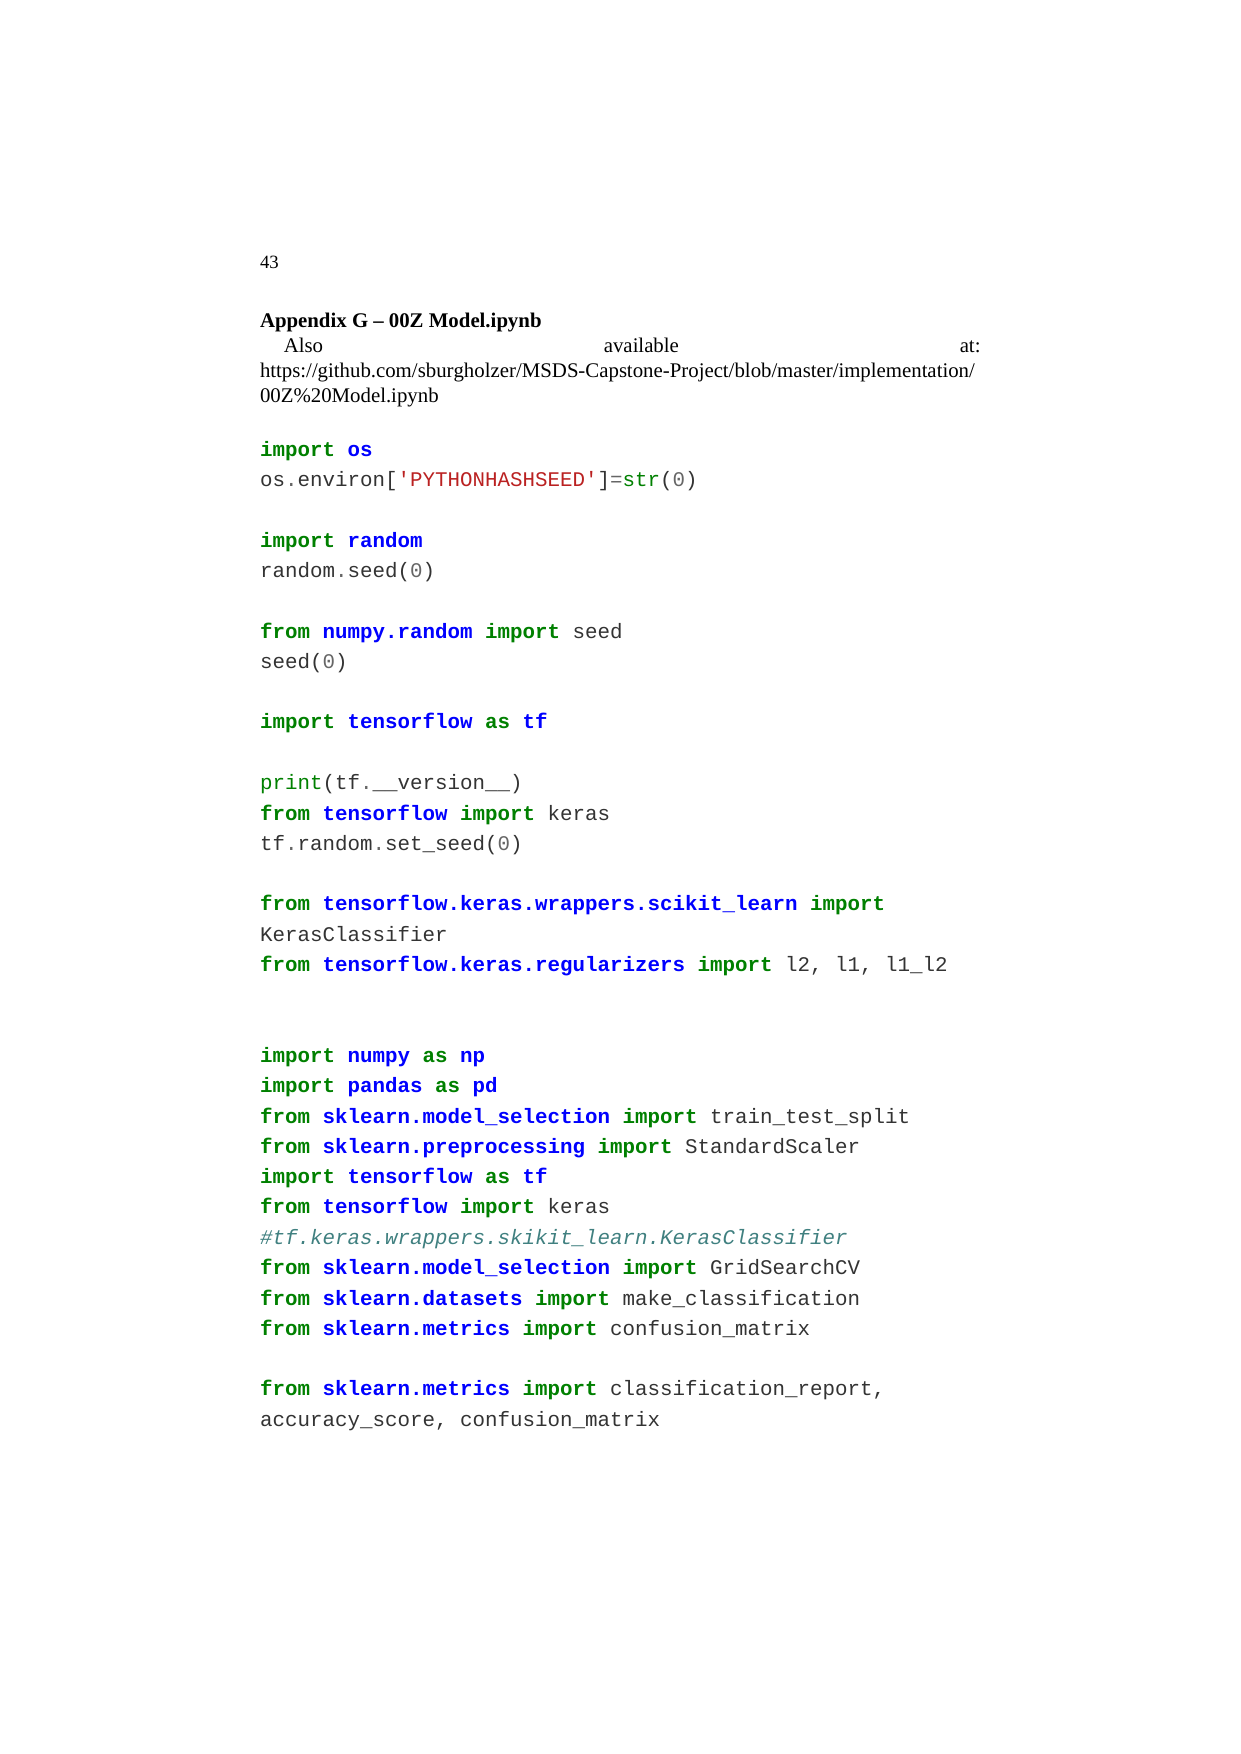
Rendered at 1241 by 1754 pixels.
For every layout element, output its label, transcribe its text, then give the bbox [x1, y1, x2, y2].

text from tensorflow import keras [260, 796, 980, 826]
text import os [260, 432, 980, 462]
text import random [260, 523, 980, 553]
text from sklearn.preprocessing import StandardScaler [260, 1129, 980, 1159]
text seed(0) [260, 644, 980, 674]
text import tensorflow as tf [260, 1159, 980, 1190]
text from sklearn.datasets import make_classification [260, 1281, 980, 1311]
text tf.random.set_seed(0) [260, 826, 980, 856]
text Also available at: https://github.com/sburgholzer/MSDS-Capstone-Project/blob/master/implementation/00Z%20Model.ipynb [260, 332, 980, 407]
text from tensorflow.keras.regularizers import l2, l1, l1_l2 [260, 947, 980, 978]
text from sklearn.model_selection import GridSearchCV [260, 1251, 980, 1281]
text from sklearn.model_selection import train_test_split [260, 1099, 980, 1129]
text from sklearn.metrics import classification_report, accuracy_score, confusion_matrix [260, 1372, 980, 1432]
subtitle Appendix G – 00Z Model.ipynb [260, 307, 980, 332]
text print(tf.__version__) [260, 766, 980, 796]
text from tensorflow.keras.wrappers.scikit_learn import KerasClassifier [260, 887, 980, 947]
text from sklearn.metrics import confusion_matrix [260, 1311, 980, 1341]
text os.environ['PYTHONHASHSEED']=str(0) [260, 462, 980, 493]
text import numpy as np [260, 1038, 980, 1069]
text import tensorflow as tf [260, 705, 980, 735]
text #tf.keras.wrappers.skikit_learn.KerasClassifier [260, 1220, 980, 1251]
text random.seed(0) [260, 553, 980, 584]
text import pandas as pd [260, 1069, 980, 1099]
text from tensorflow import keras [260, 1190, 980, 1220]
text from numpy.random import seed [260, 614, 980, 644]
